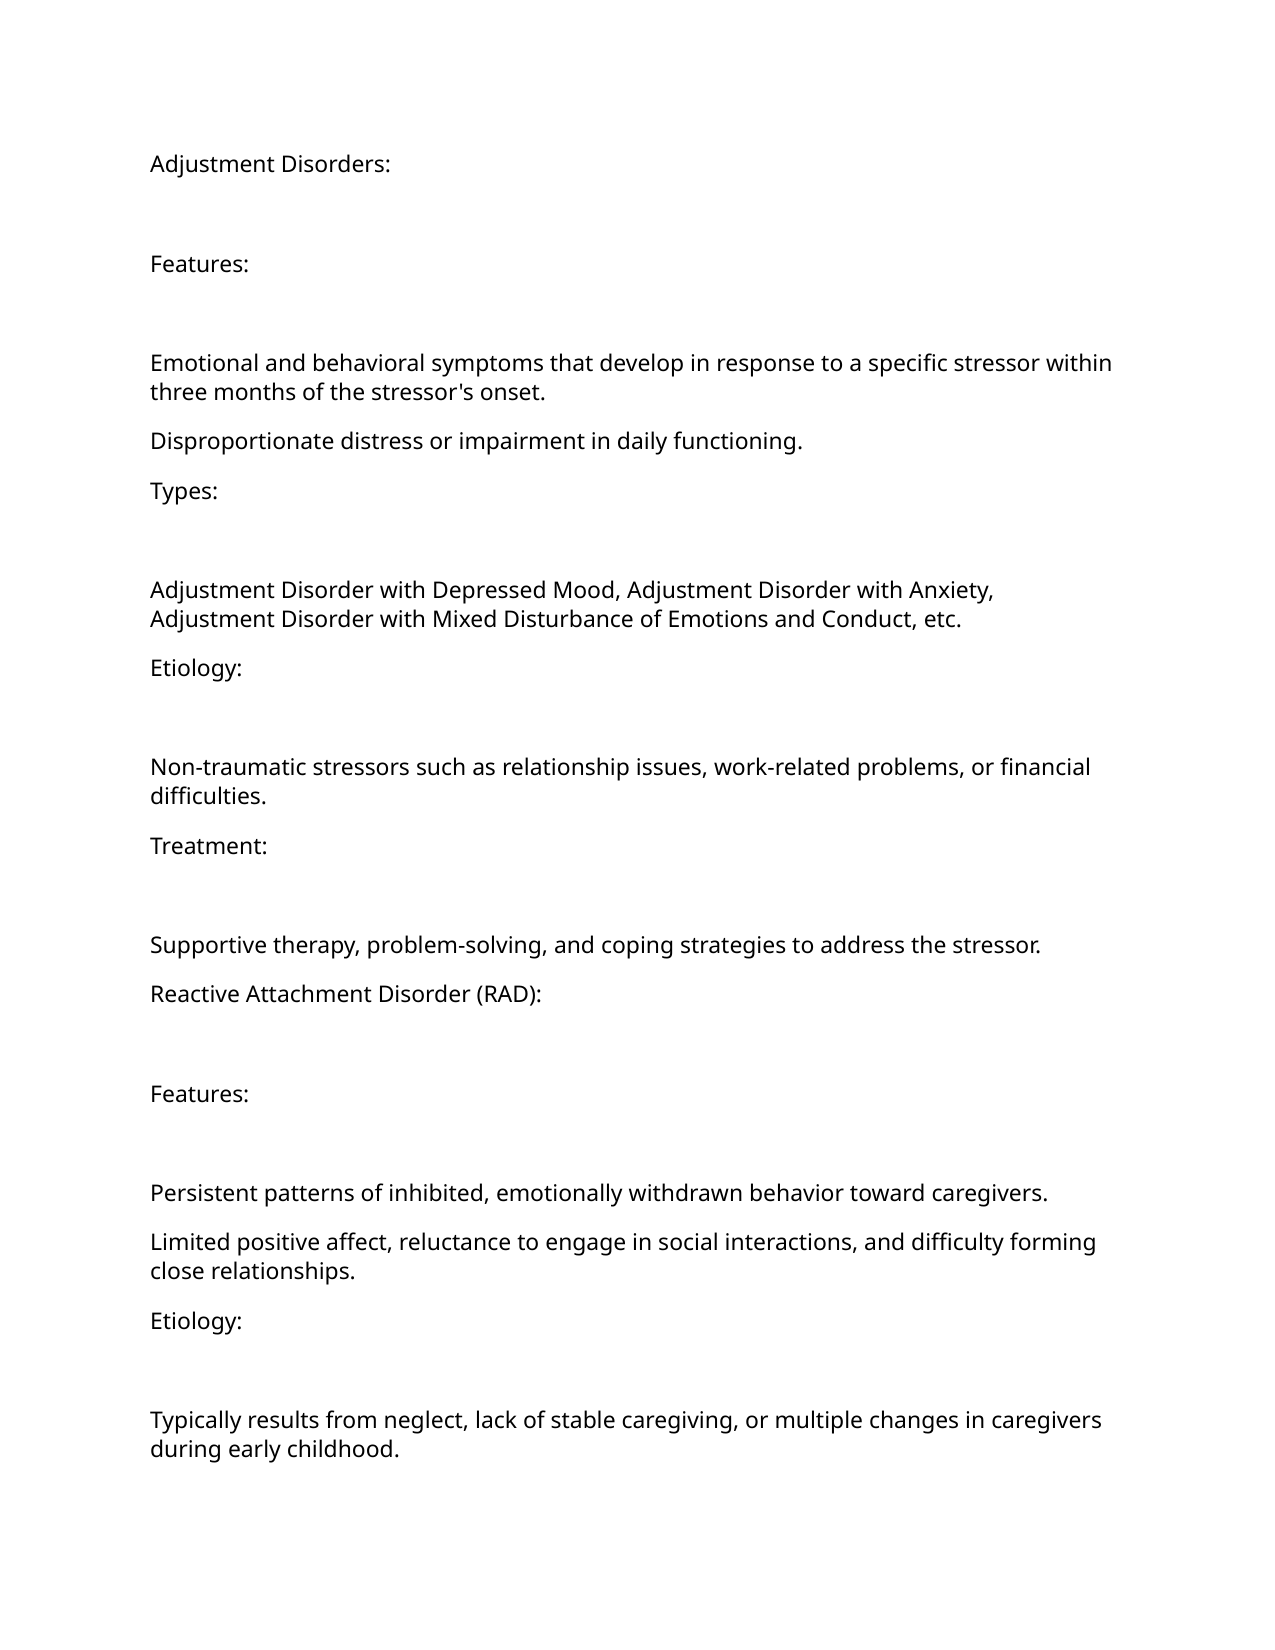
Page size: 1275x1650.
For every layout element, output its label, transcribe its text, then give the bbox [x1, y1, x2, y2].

text Etiology: [150, 654, 1125, 682]
text Persistent patterns of inhibited, emotionally withdrawn behavior toward caregivers. [150, 1178, 1125, 1207]
text Non-traumatic stressors such as relationship issues, work-related problems, or financial difficulties. [150, 753, 1125, 810]
text Disproportionate distress or impairment in daily functioning. [150, 427, 1125, 455]
text Treatment: [150, 831, 1125, 860]
text Types: [150, 476, 1125, 505]
text Features: [150, 249, 1125, 278]
text Adjustment Disorders: [150, 150, 1125, 179]
text Limited positive affect, reluctance to engage in social interactions, and difficulty forming close relationships. [150, 1228, 1125, 1285]
text Typically results from neglect, lack of stable caregiving, or multiple changes in caregivers during early childhood. [150, 1405, 1125, 1463]
text Features: [150, 1079, 1125, 1108]
text Emotional and behavioral symptoms that develop in response to a specific stressor within three months of the stressor's onset. [150, 348, 1125, 406]
text Etiology: [150, 1306, 1125, 1335]
text Reactive Attachment Disorder (RAD): [150, 980, 1125, 1009]
text Adjustment Disorder with Depressed Mood, Adjustment Disorder with Anxiety, Adjustment Disorder with Mixed Disturbance of Emotions and Conduct, etc. [150, 575, 1125, 633]
text Supportive therapy, problem-solving, and coping strategies to address the stressor. [150, 930, 1125, 959]
